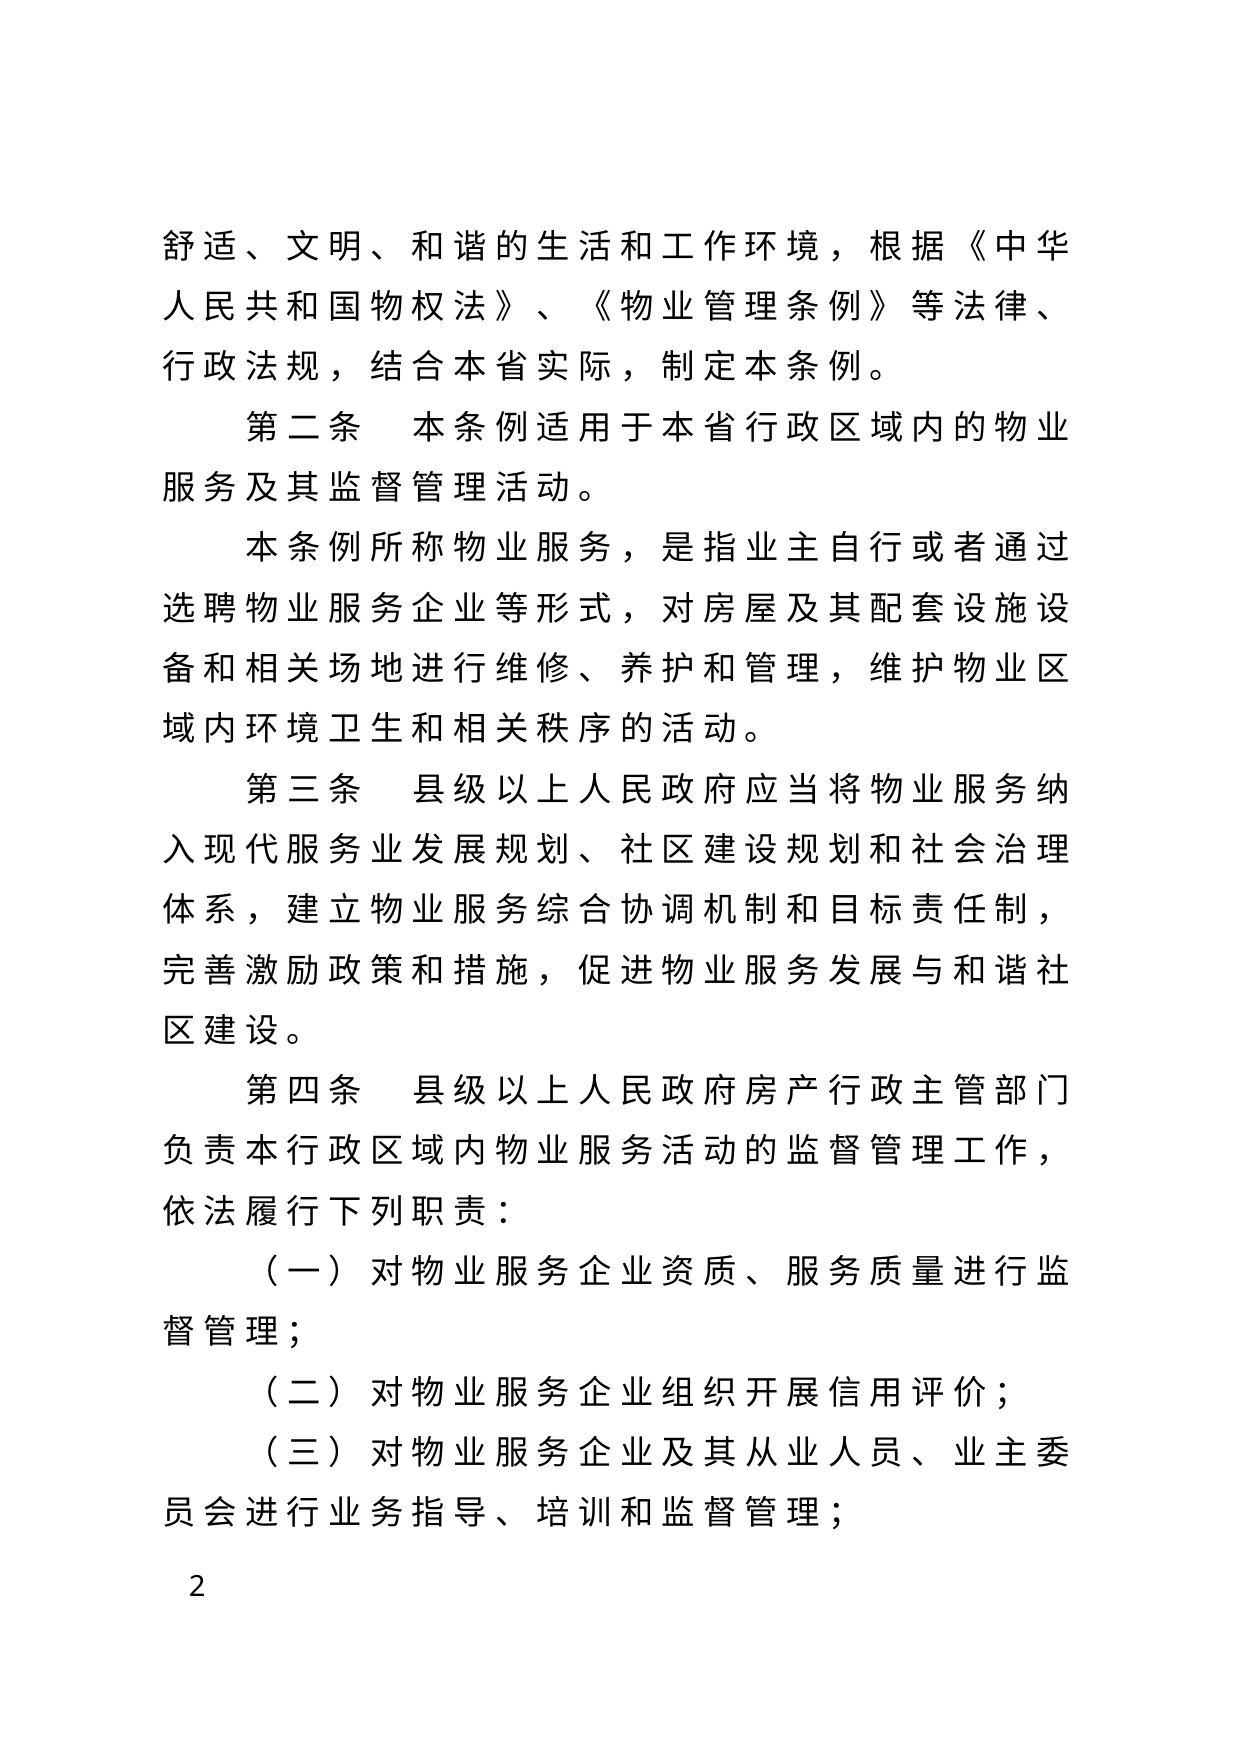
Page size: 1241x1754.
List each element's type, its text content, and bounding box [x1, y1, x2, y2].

text 第三条 县级以上人民政府应当将物业服务纳入现代服务业发展规划、社区建设规划和社会治理体系，建立物业服务综合协调机制和目标责任制，完善激励政策和措施，促进物业服务发展与和谐社区建设。 [162, 756, 1078, 1058]
text 第二条 本条例适用于本省行政区域内的物业服务及其监督管理活动。 [162, 394, 1078, 515]
text 本条例所称物业服务，是指业主自行或者通过选聘物业服务企业等形式，对房屋及其配套设施设备和相关场地进行维修、养护和管理，维护物业区域内环境卫生和相关秩序的活动。 [162, 515, 1078, 756]
text （一）对物业服务企业资质、服务质量进行监督管理； [162, 1239, 1078, 1359]
text 第四条 县级以上人民政府房产行政主管部门负责本行政区域内物业服务活动的监督管理工作，依法履行下列职责： [162, 1058, 1078, 1239]
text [162, 213, 1078, 394]
text （二）对物业服务企业组织开展信用评价； [162, 1359, 1078, 1420]
text （三）对物业服务企业及其从业人员、业主委员会进行业务指导、培训和监督管理； [162, 1420, 1078, 1540]
